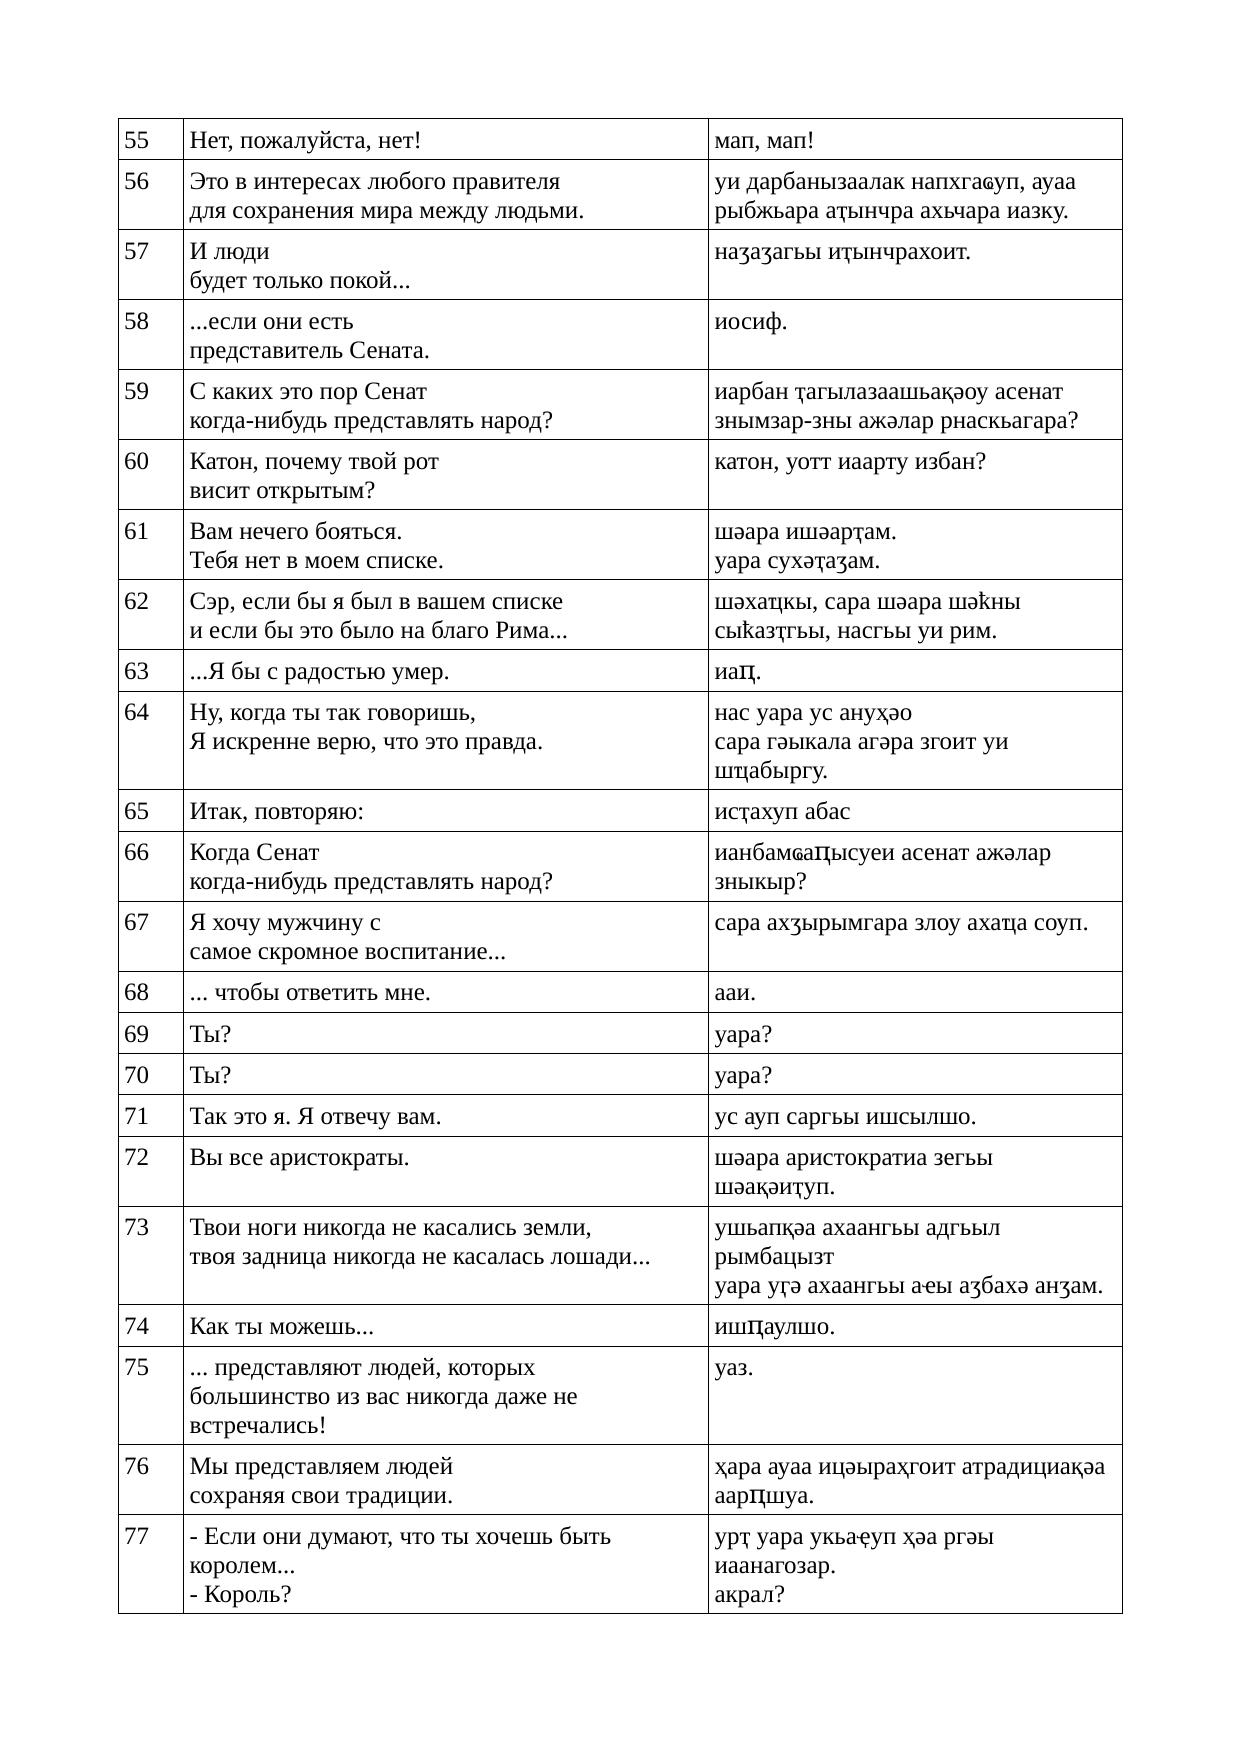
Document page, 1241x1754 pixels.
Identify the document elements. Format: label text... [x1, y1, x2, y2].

table_cell 75 [119, 1347, 183, 1444]
table_cell С каких это пор Сенат когда-нибудь представлять народ? [184, 370, 708, 439]
table_cell урҭ уара укьаҿуп ҳәа ргәы иаанагозар. акрал? [709, 1515, 1122, 1613]
table_cell Это в интересах любого правителя для сохранения мира между людьми. [184, 160, 708, 229]
table_cell Вы все аристократы. [184, 1137, 708, 1206]
table_cell Сэр, если бы я был в вашем списке и если бы это было на благо Рима... [184, 580, 708, 649]
table_cell 72 [119, 1137, 183, 1206]
table_cell 71 [119, 1095, 183, 1136]
table_cell 67 [119, 902, 183, 971]
table_cell сара ахӡырымгара злоу ахаҵа соуп. [709, 902, 1122, 971]
table_cell наӡаӡагьы иҭынчрахоит. [709, 230, 1122, 299]
table_cell уаз. [709, 1347, 1122, 1444]
table_cell ... представляют людей, которых большинство из вас никогда даже не встречались! [184, 1347, 708, 1444]
table_cell Твои ноги никогда не касались земли, твоя задница никогда не касалась лошади... [184, 1207, 708, 1304]
table_cell иосиф. [709, 300, 1122, 369]
table_cell Ну, когда ты так говоришь, Я искренне верю, что это правда. [184, 692, 708, 789]
table_cell шәара ишәарҭам. уара сухәҭаӡам. [709, 510, 1122, 579]
table_cell - Если они думают, что ты хочешь быть королем... - Король? [184, 1515, 708, 1613]
table_cell 70 [119, 1054, 183, 1094]
table_cell 73 [119, 1207, 183, 1304]
table_cell 68 [119, 972, 183, 1012]
table_cell 65 [119, 790, 183, 831]
table_cell 76 [119, 1445, 183, 1514]
table_cell иаԥ. [709, 650, 1122, 691]
table_cell ...Я бы с радостью умер. [184, 650, 708, 691]
table_cell уара? [709, 1013, 1122, 1053]
table_cell Нет, пожалуйста, нет! [184, 119, 708, 159]
table_cell 62 [119, 580, 183, 649]
table_cell шәхаҵкы, сара шәара шәҟны сыҟазҭгьы, насгьы уи рим. [709, 580, 1122, 649]
table_cell исҭахуп абас [709, 790, 1122, 831]
table_cell 61 [119, 510, 183, 579]
table_cell Вам нечего бояться. Тебя нет в моем списке. [184, 510, 708, 579]
table_cell ус ауп саргьы ишсылшо. [709, 1095, 1122, 1136]
table_cell 74 [119, 1305, 183, 1346]
table_cell ушьапқәа ахаангьы адгьыл рымбацызт уара уӷә ахаангьы аҽы аӡбахә анӡам. [709, 1207, 1122, 1304]
table_cell 63 [119, 650, 183, 691]
table_cell 55 [119, 119, 183, 159]
table_cell ианбамҩаԥысуеи асенат ажәлар зныкыр? [709, 832, 1122, 901]
table_cell нас уара ус ануҳәо сара гәыкала агәра згоит уи шҵабыргу. [709, 692, 1122, 789]
table_cell 77 [119, 1515, 183, 1613]
table_cell 60 [119, 440, 183, 509]
table_cell ааи. [709, 972, 1122, 1012]
table_cell иарбан ҭагылазаашьақәоу асенат знымзар-зны ажәлар рнаскьагара? [709, 370, 1122, 439]
table_cell 69 [119, 1013, 183, 1053]
table_cell 56 [119, 160, 183, 229]
table_cell Ты? [184, 1013, 708, 1053]
table_cell Так это я. Я отвечу вам. [184, 1095, 708, 1136]
table_cell 64 [119, 692, 183, 789]
table_cell ...если они есть представитель Сената. [184, 300, 708, 369]
table_cell Катон, почему твой рот висит открытым? [184, 440, 708, 509]
table_cell И люди будет только покой... [184, 230, 708, 299]
table_cell 59 [119, 370, 183, 439]
table_cell уара? [709, 1054, 1122, 1094]
table_cell ... чтобы ответить мне. [184, 972, 708, 1012]
table_cell Мы представляем людей сохраняя свои традиции. [184, 1445, 708, 1514]
table_cell 66 [119, 832, 183, 901]
table_cell ишԥаулшо. [709, 1305, 1122, 1346]
table_cell мап, мап! [709, 119, 1122, 159]
table_cell Ты? [184, 1054, 708, 1094]
table_cell Как ты можешь... [184, 1305, 708, 1346]
table_cell шәара аристократиа зегьы шәақәиҭуп. [709, 1137, 1122, 1206]
table_cell 57 [119, 230, 183, 299]
table_cell уи дарбанызаалак напхгаҩуп, ауаа рыбжьара аҭынчра ахьчара иазку. [709, 160, 1122, 229]
table_cell катон, уотт иаарту избан? [709, 440, 1122, 509]
table_cell 58 [119, 300, 183, 369]
table_cell Итак, повторяю: [184, 790, 708, 831]
table_cell Когда Сенат когда-нибудь представлять народ? [184, 832, 708, 901]
table_cell Я хочу мужчину с самое скромное воспитание... [184, 902, 708, 971]
table_cell ҳара ауаа ицәыраҳгоит атрадициақәа аарԥшуа. [709, 1445, 1122, 1514]
